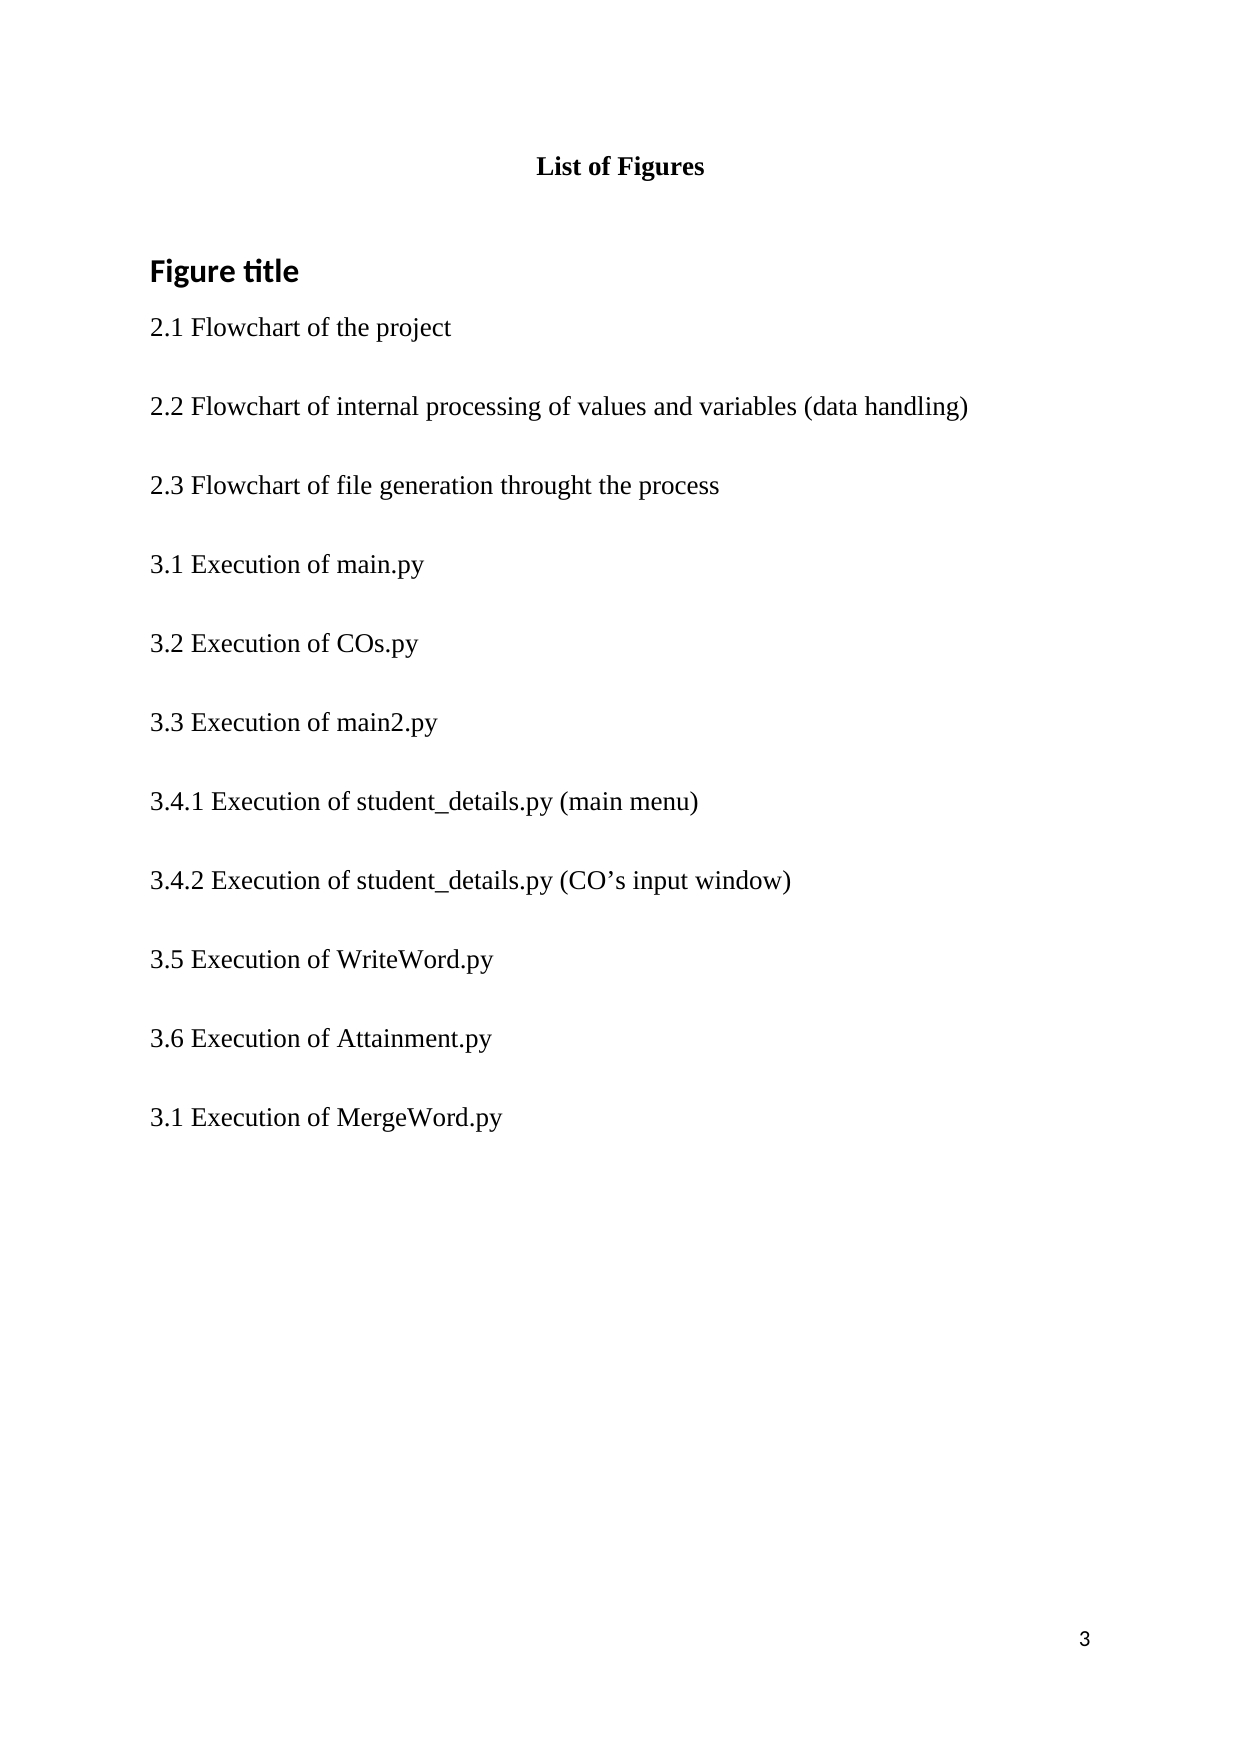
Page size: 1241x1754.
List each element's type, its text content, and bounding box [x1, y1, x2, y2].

text List of Figures [150, 150, 1090, 181]
text 2.3 Flowchart of file generation throught the process [150, 469, 1090, 500]
text 3.4.2 Execution of student_details.py (CO’s input window) [150, 864, 1090, 895]
text 3.6 Execution of Attainment.py [150, 1022, 1090, 1053]
text 2.2 Flowchart of internal processing of values and variables (data handling) [150, 390, 1090, 421]
text 3.4.1 Execution of student_details.py (main menu) [150, 785, 1090, 816]
text 3.1 Execution of main.py [150, 548, 1090, 579]
text 3.3 Execution of main2.py [150, 706, 1090, 737]
text Figure title [150, 250, 1090, 291]
text 3.5 Execution of WriteWord.py [150, 943, 1090, 974]
text 2.1 Flowchart of the project [150, 311, 1090, 342]
text 3.2 Execution of COs.py [150, 627, 1090, 658]
text 3.1 Execution of MergeWord.py [150, 1101, 1090, 1132]
